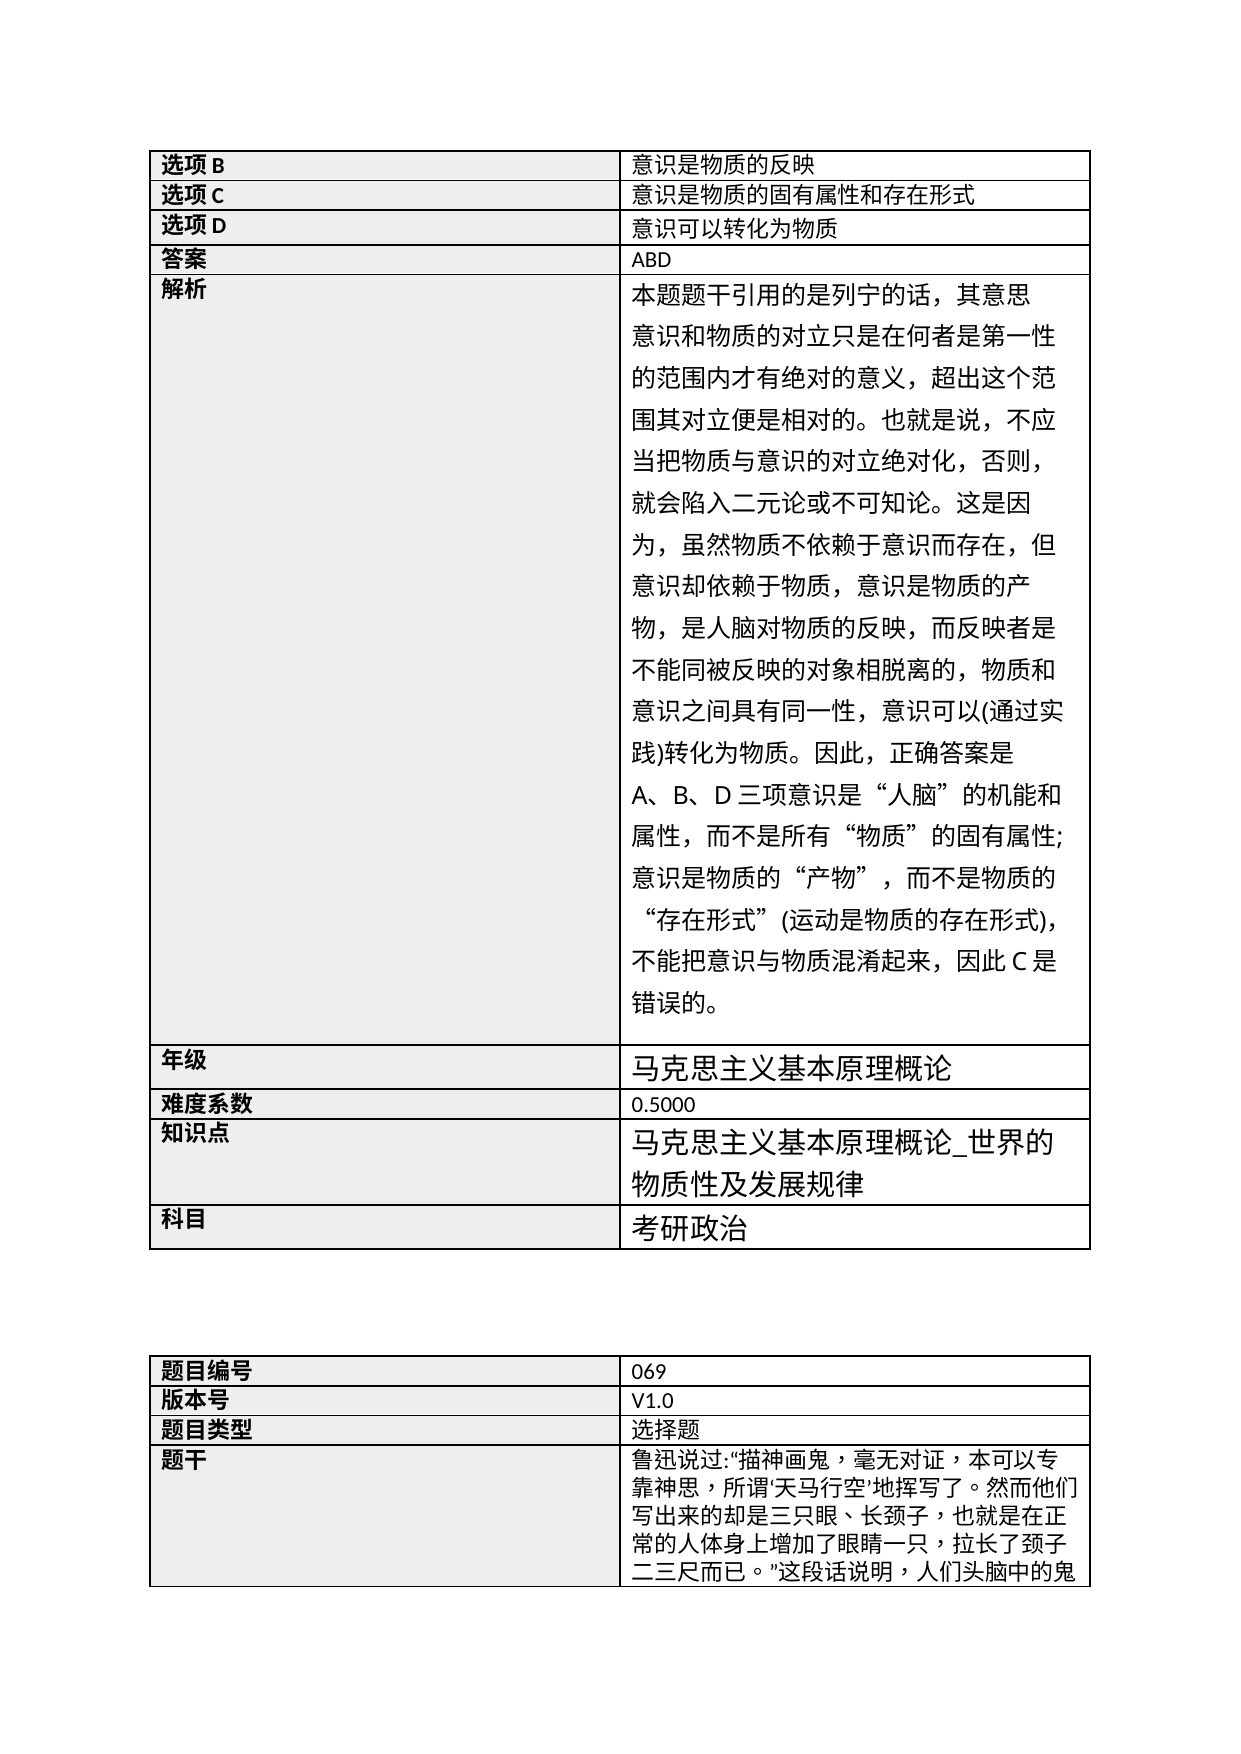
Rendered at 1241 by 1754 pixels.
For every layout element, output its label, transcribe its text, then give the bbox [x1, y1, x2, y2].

table_cell 题目类型 [151, 1416, 619, 1444]
table_cell 考研政治 [621, 1206, 1089, 1248]
table_cell ABD [621, 246, 1089, 273]
table_header 069 [621, 1357, 1089, 1385]
table_cell 意识是物质的反映 [621, 152, 1089, 179]
table_cell 选项C [151, 181, 619, 209]
table_header 题目编号 [151, 1357, 619, 1385]
table_cell 题干 [151, 1446, 619, 1586]
table_cell 科目 [151, 1206, 619, 1248]
table_cell 答案 [151, 246, 619, 273]
table_cell 年级 [151, 1046, 619, 1088]
table_cell 选择题 [621, 1416, 1089, 1444]
table_cell 意识可以转化为物质 [621, 211, 1089, 244]
table_cell 马克思主义基本原理概论_世界的物质性及发展规律 [621, 1120, 1089, 1204]
table_cell V1.0 [621, 1387, 1089, 1414]
table_cell 马克思主义基本原理概论 [621, 1046, 1089, 1088]
table_cell 版本号 [151, 1387, 619, 1414]
table_cell 难度系数 [151, 1090, 619, 1118]
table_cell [621, 1446, 1089, 1586]
table_cell 解析 [151, 275, 619, 1044]
table_cell 0.5000 [621, 1090, 1089, 1118]
table_cell 选项B [151, 152, 619, 179]
table_cell 意识是物质的固有属性和存在形式 [621, 181, 1089, 209]
table_cell 知识点 [151, 1120, 619, 1204]
table_cell 本题题干引用的是列宁的话，其意思 意识和物质的对立只是在何者是第一性的范围内才有绝对的意义，超出这个范围其对立便是相对的。也就是说，不应当把物质与意识的对立绝对化，否则，就会陷入二元论或不可知论。这是因为，虽然物质不依赖于意识而存在，但意识却依赖于物质，意识是物质的产物，是人脑对物质的反映，而反映者是不能同被反映的对象相脱离的，物质和意识之间具有同一性，意识可以(通过实践)转化为物质。因此，正确答案是A、B、D三项意识是“人脑”的机能和属性，而不是所有“物质”的固有属性;意识是物质的“产物”，而不是物质的“存在形式”(运动是物质的存在形式)，不能把意识与物质混淆起来，因此C是错误的。 [621, 275, 1089, 1044]
table_cell 选项D [151, 211, 619, 244]
